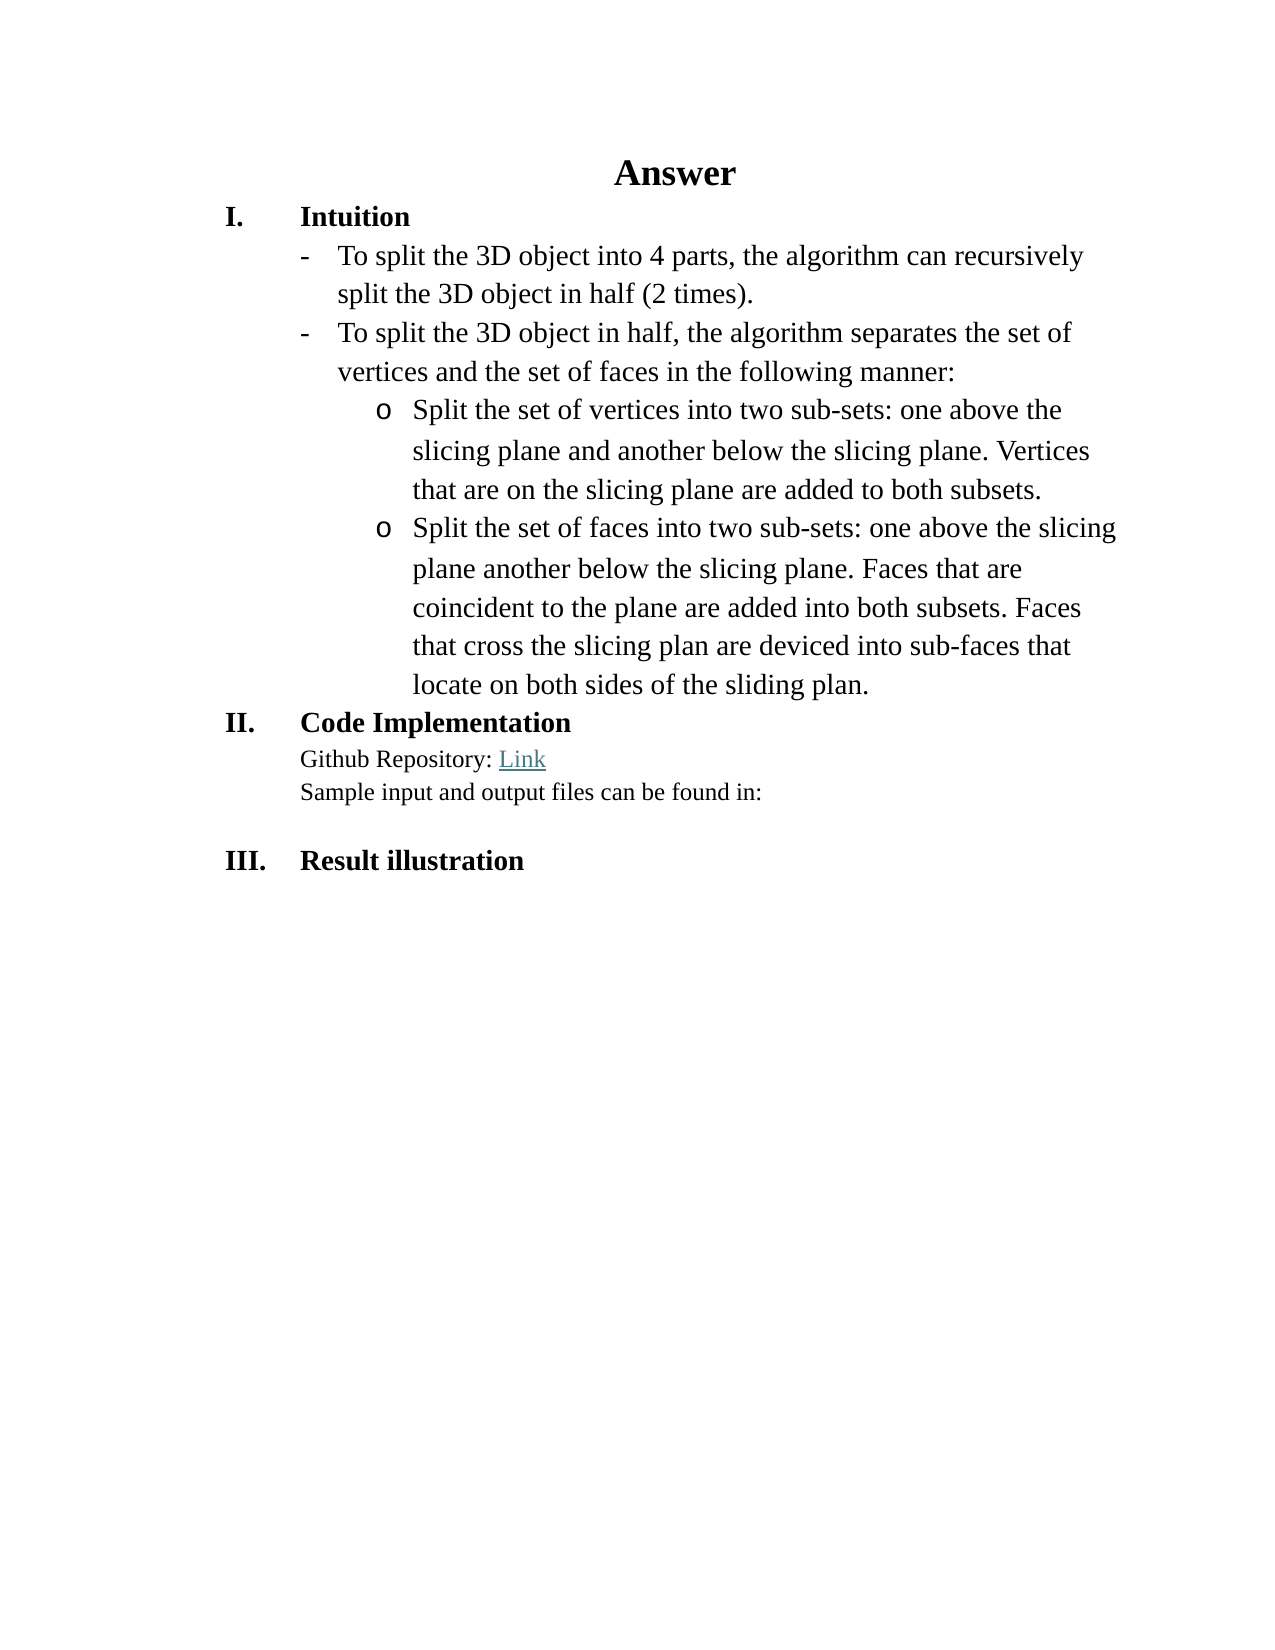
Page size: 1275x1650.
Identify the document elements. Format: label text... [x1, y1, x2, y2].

list Answer [225, 150, 1125, 193]
list Sample input and output files can be found in: [300, 777, 1125, 806]
list Split the set of faces into two sub-sets: one above the slicing plane another below the slicing plane. Faces that are coincident to the plane are added into both subsets. Faces that cross the slicing plan are deviced into sub-faces that locate on both sides of the sliding plan. [375, 510, 1125, 701]
list To split the 3D object into 4 parts, the algorithm can recursively split the 3D object in half (2 times). [300, 238, 1125, 310]
list Split the set of vertices into two sub-sets: one above the slicing plane and another below the slicing plane. Vertices that are on the slicing plane are added to both subsets. [375, 392, 1125, 505]
list Result illustration [225, 843, 1125, 877]
list Code Implementation [225, 706, 1125, 739]
list To split the 3D object in half, the algorithm separates the set of vertices and the set of faces in the following manner: [300, 315, 1125, 387]
list Github Repository: Link [300, 744, 1125, 773]
list Intuition [225, 199, 1125, 233]
